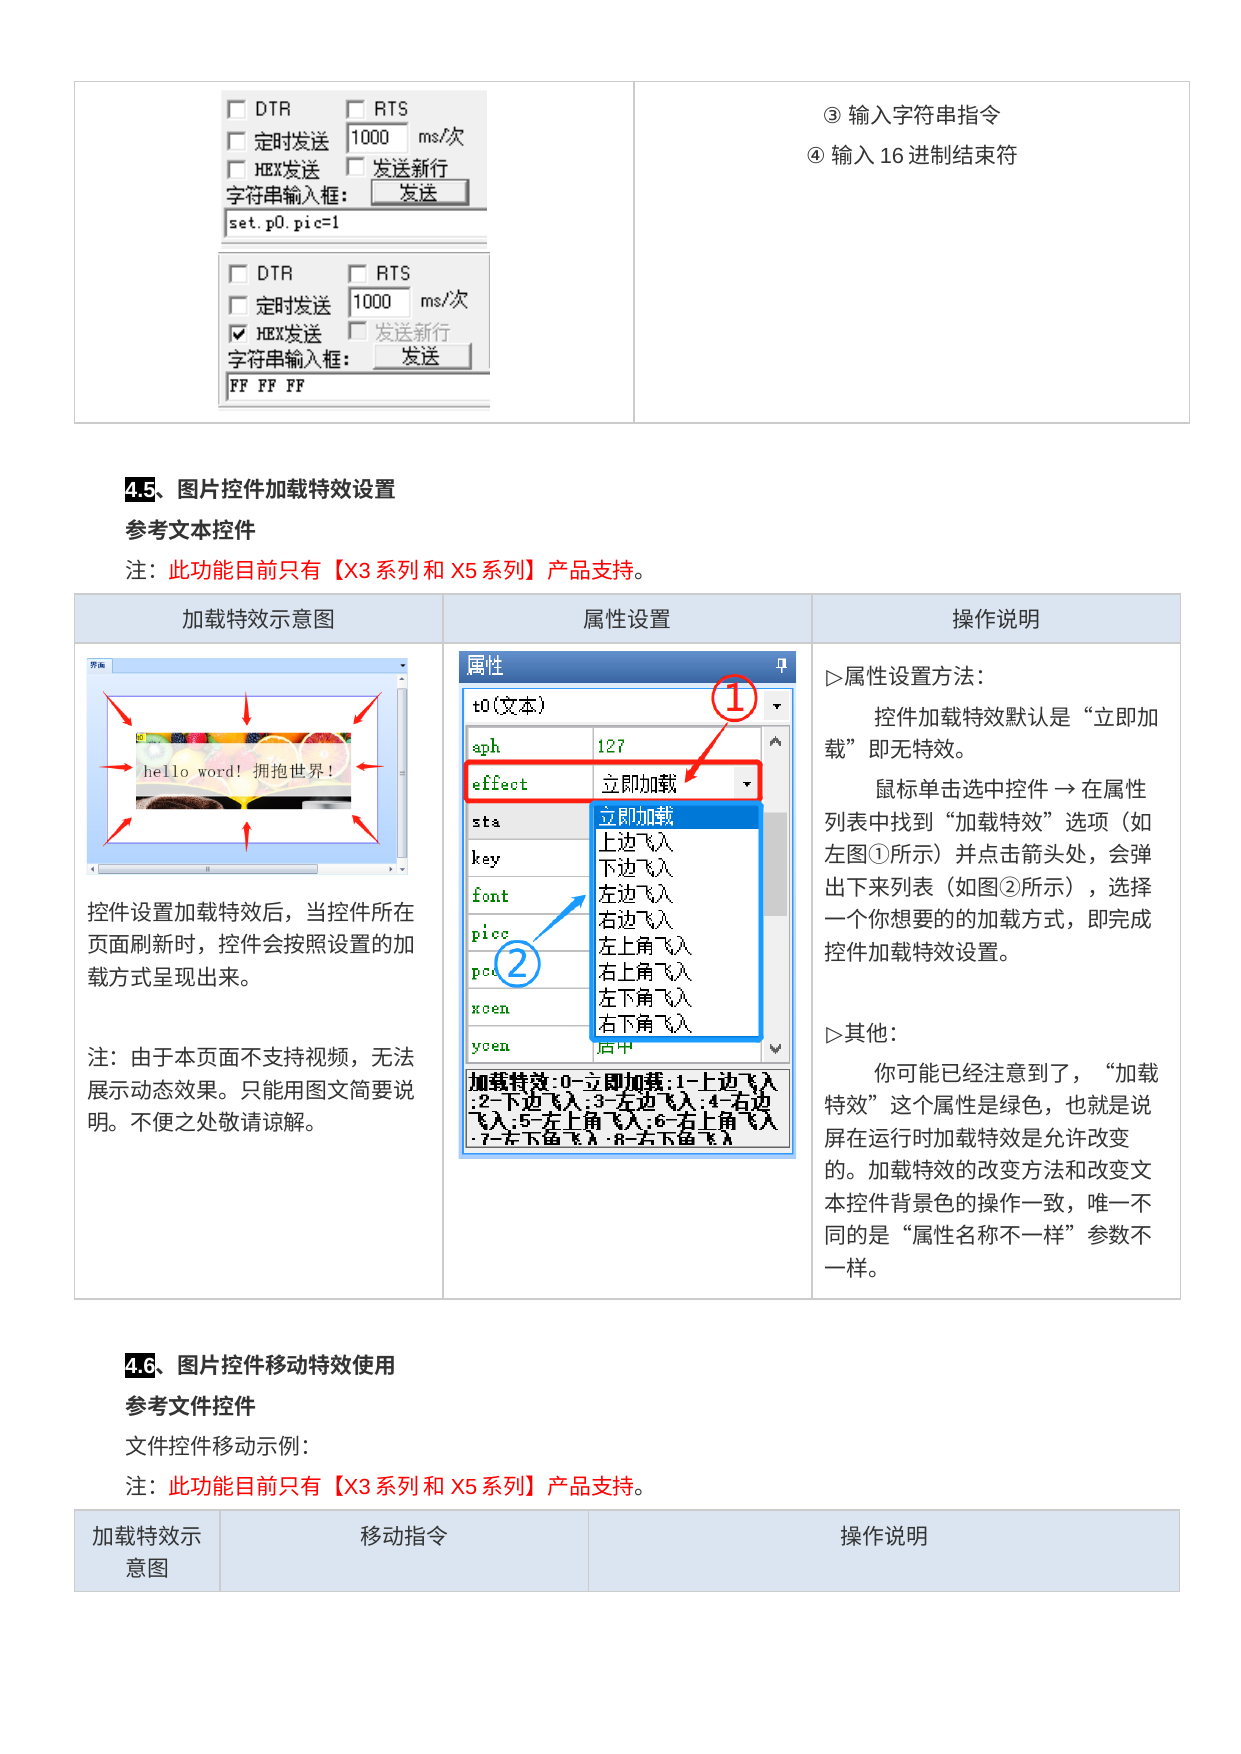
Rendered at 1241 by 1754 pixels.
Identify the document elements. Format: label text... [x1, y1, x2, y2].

table_header 加载特效示意图 [75, 1511, 219, 1591]
table_header 属性设置 [444, 595, 811, 642]
text 文件控件移动示例： [75, 1428, 1165, 1461]
text 4.6、图片控件移动特效使用 [75, 1348, 1165, 1380]
picture [218, 252, 490, 411]
text 参考文件控件 [75, 1388, 1165, 1421]
text 注：此功能目前只有【X3系列 和 X5系列】产品支持。 [75, 553, 1165, 585]
table_header 移动指令 [221, 1511, 588, 1591]
text 4.5、图片控件加载特效设置 [75, 472, 1165, 504]
text 注：此功能目前只有【X3系列 和 X5系列】产品支持。 [75, 1469, 1165, 1501]
text 参考文本控件 [75, 512, 1165, 545]
table_header 操作说明 [589, 1511, 1179, 1591]
picture [458, 651, 797, 1159]
picture [86, 658, 408, 875]
table_cell ▷属性设置方法： 控件加载特效默认是“立即加载”即无特效。 鼠标单击选中控件 → 在属性列表中找到“加载特效”选项（如左图①所示）并点击箭头处，会弹出下来列表（如图②所示），选择一个你想要的的加载方式，即完成控件加载特效设置。 ▷其他： 你可能已经注意到了，“加载特效”这个属性是绿色，也就是说屏在运行时加载特效是允许改变的。加载特效的改变方法和改变文本控件背景色的操作一致，唯一不同的是“属性名称不一样”参数不一样。 [813, 644, 1180, 1298]
table_cell [444, 644, 811, 1298]
table_cell [75, 82, 633, 422]
table_cell ③ 输入字符串指令 ④ 输入16进制结束符 [635, 82, 1189, 422]
table_cell 控件设置加载特效后，当控件所在页面刷新时，控件会按照设置的加载方式呈现出来。 注：由于本页面不支持视频，无法展示动态效果。只能用图文简要说明。不便之处敬请谅解。 [75, 644, 442, 1298]
table_header 操作说明 [813, 595, 1180, 642]
picture [221, 89, 487, 249]
table_header 加载特效示意图 [75, 595, 442, 642]
